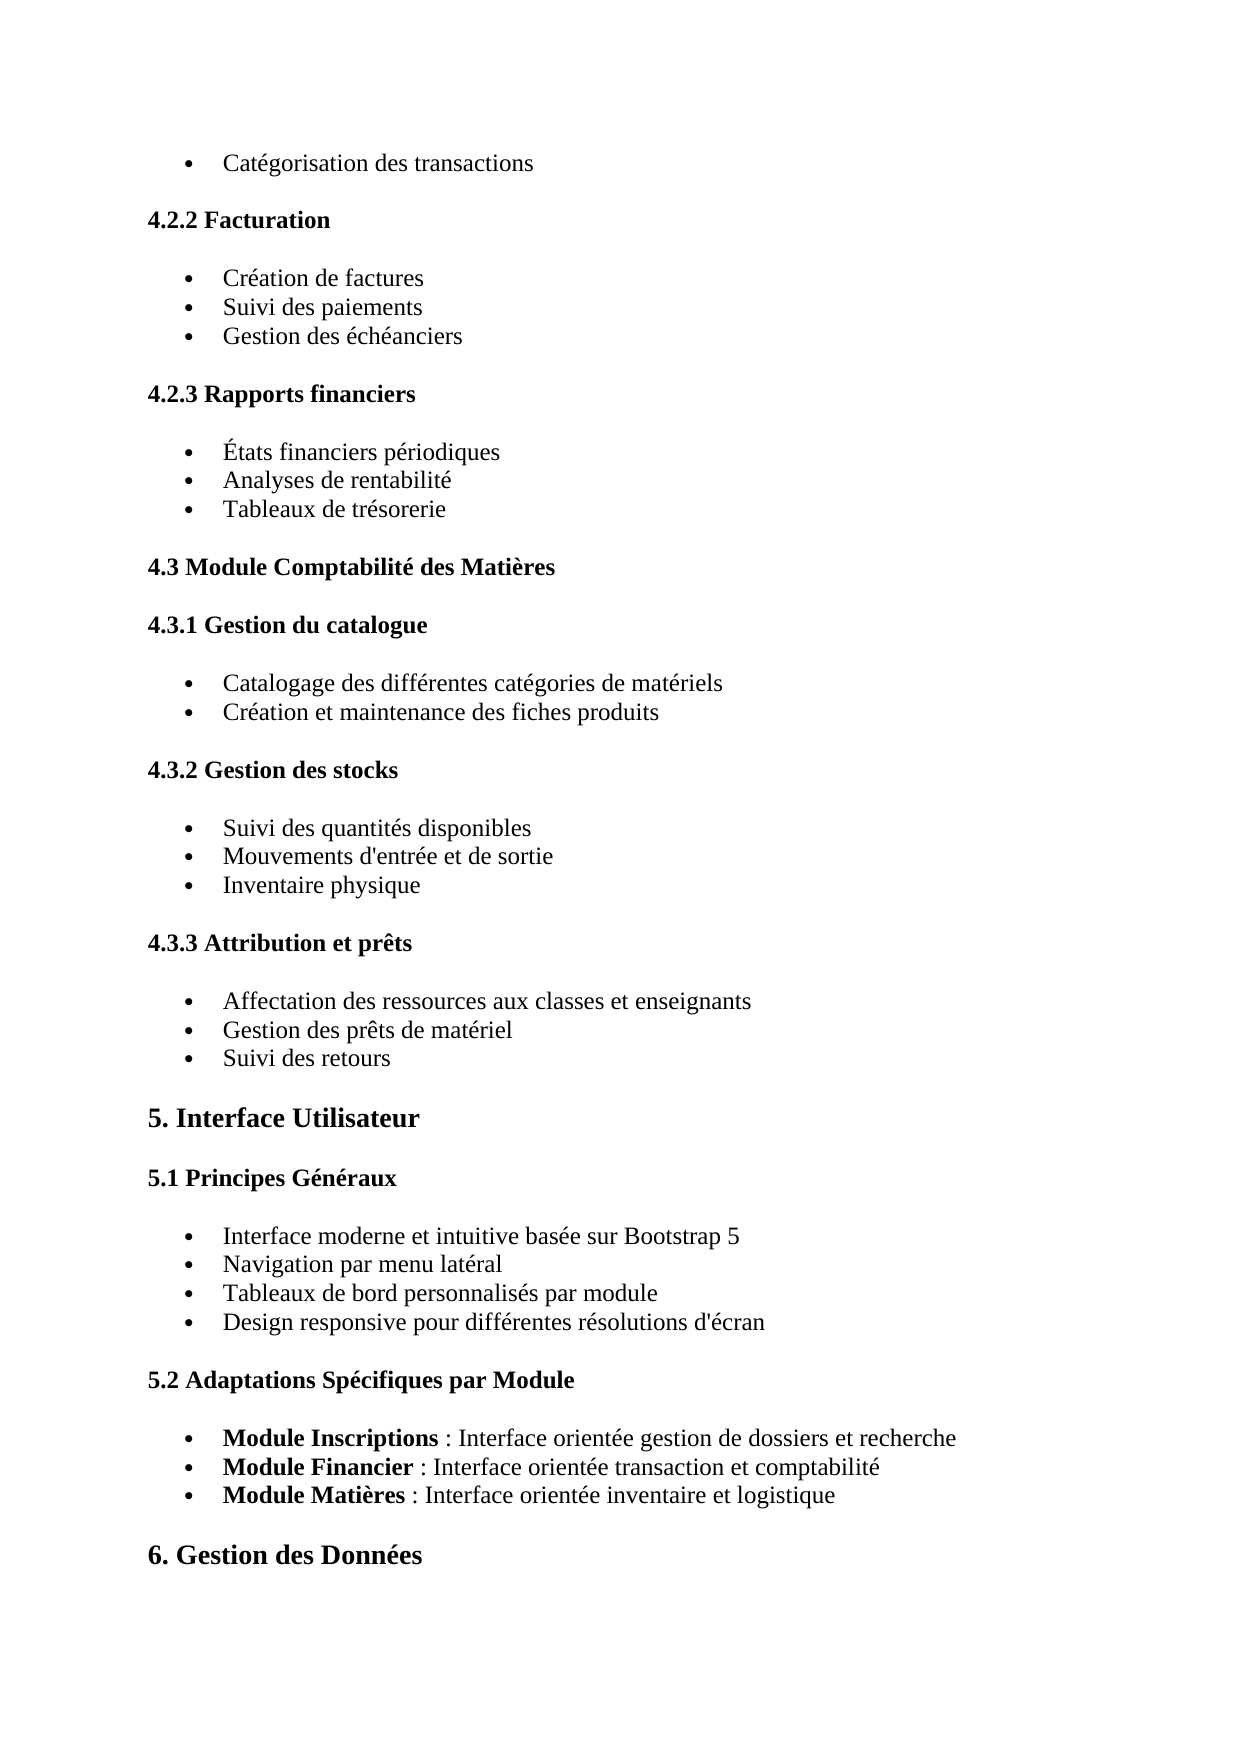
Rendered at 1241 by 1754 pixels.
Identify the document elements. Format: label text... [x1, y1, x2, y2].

list Tableaux de trésorerie [185, 494, 1093, 523]
list Catalogage des différentes catégories de matériels [185, 668, 1093, 697]
list Mouvements d'entrée et de sortie [185, 841, 1093, 870]
text 5. Interface Utilisateur [148, 1101, 1093, 1134]
list Suivi des retours [185, 1043, 1093, 1072]
text 6. Gestion des Données [148, 1538, 1093, 1571]
text 4.3.1 Gestion du catalogue [148, 610, 1093, 639]
list Navigation par menu latéral [185, 1249, 1093, 1278]
list Gestion des prêts de matériel [185, 1015, 1093, 1043]
text 4.3 Module Comptabilité des Matières [148, 552, 1093, 581]
list Inventaire physique [185, 870, 1093, 899]
list Création et maintenance des fiches produits [185, 697, 1093, 726]
list Gestion des échéanciers [185, 321, 1093, 350]
list Interface moderne et intuitive basée sur Bootstrap 5 [185, 1221, 1093, 1249]
list Catégorisation des transactions [185, 148, 1093, 176]
list Suivi des quantités disponibles [185, 813, 1093, 841]
list Affectation des ressources aux classes et enseignants [185, 986, 1093, 1015]
list Analyses de rentabilité [185, 466, 1093, 494]
text 4.3.3 Attribution et prêts [148, 928, 1093, 957]
list Tableaux de bord personnalisés par module [185, 1278, 1093, 1307]
list États financiers périodiques [185, 437, 1093, 466]
text 5.2 Adaptations Spécifiques par Module [148, 1365, 1093, 1394]
text 4.2.2 Facturation [148, 206, 1093, 234]
list Module Inscriptions : Interface orientée gestion de dossiers et recherche [185, 1423, 1093, 1452]
list Design responsive pour différentes résolutions d'écran [185, 1307, 1093, 1336]
text 4.3.2 Gestion des stocks [148, 755, 1093, 783]
list Suivi des paiements [185, 292, 1093, 321]
list Module Matières : Interface orientée inventaire et logistique [185, 1480, 1093, 1509]
list Module Financier : Interface orientée transaction et comptabilité [185, 1452, 1093, 1480]
text 4.2.3 Rapports financiers [148, 379, 1093, 408]
text 5.1 Principes Généraux [148, 1163, 1093, 1192]
list Création de factures [185, 263, 1093, 292]
